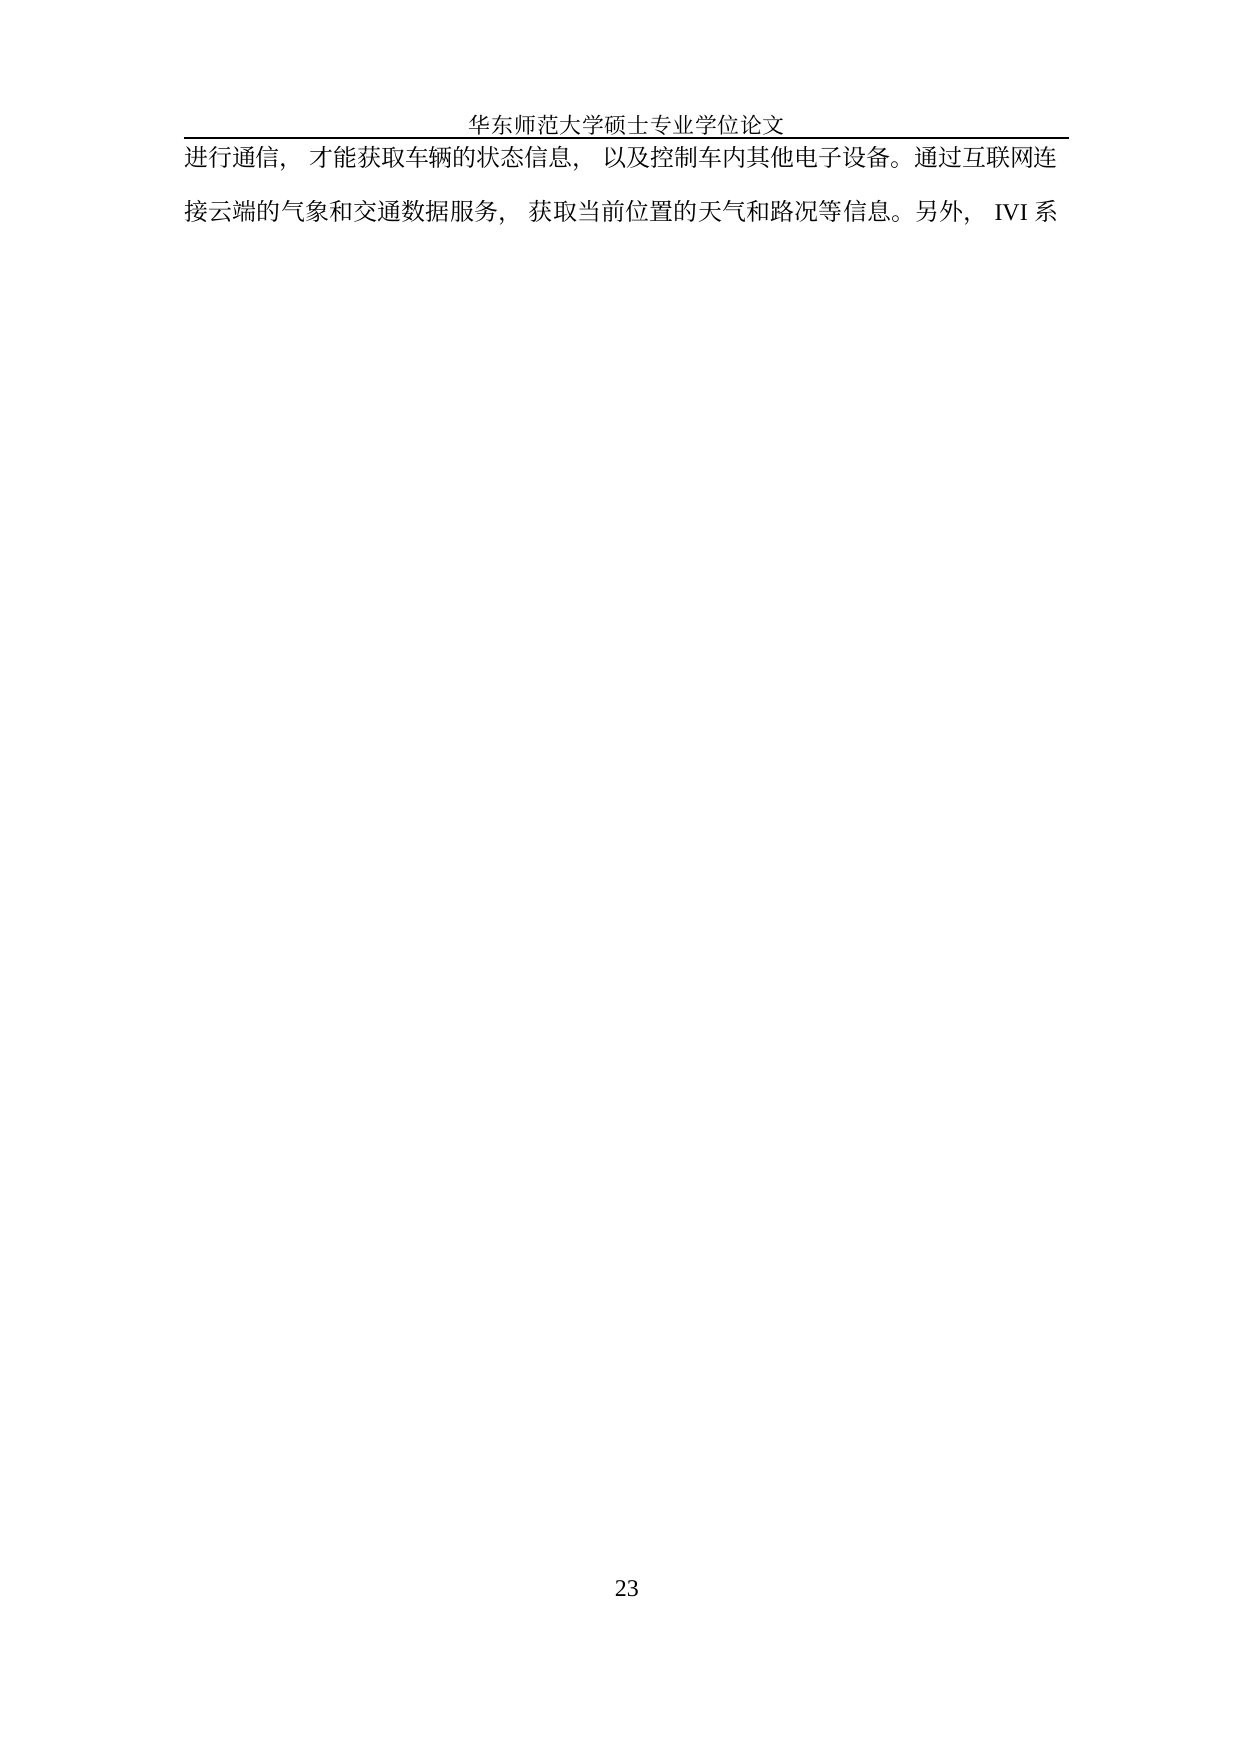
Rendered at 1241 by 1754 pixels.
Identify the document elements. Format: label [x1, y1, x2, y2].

text [184, 139, 1070, 228]
